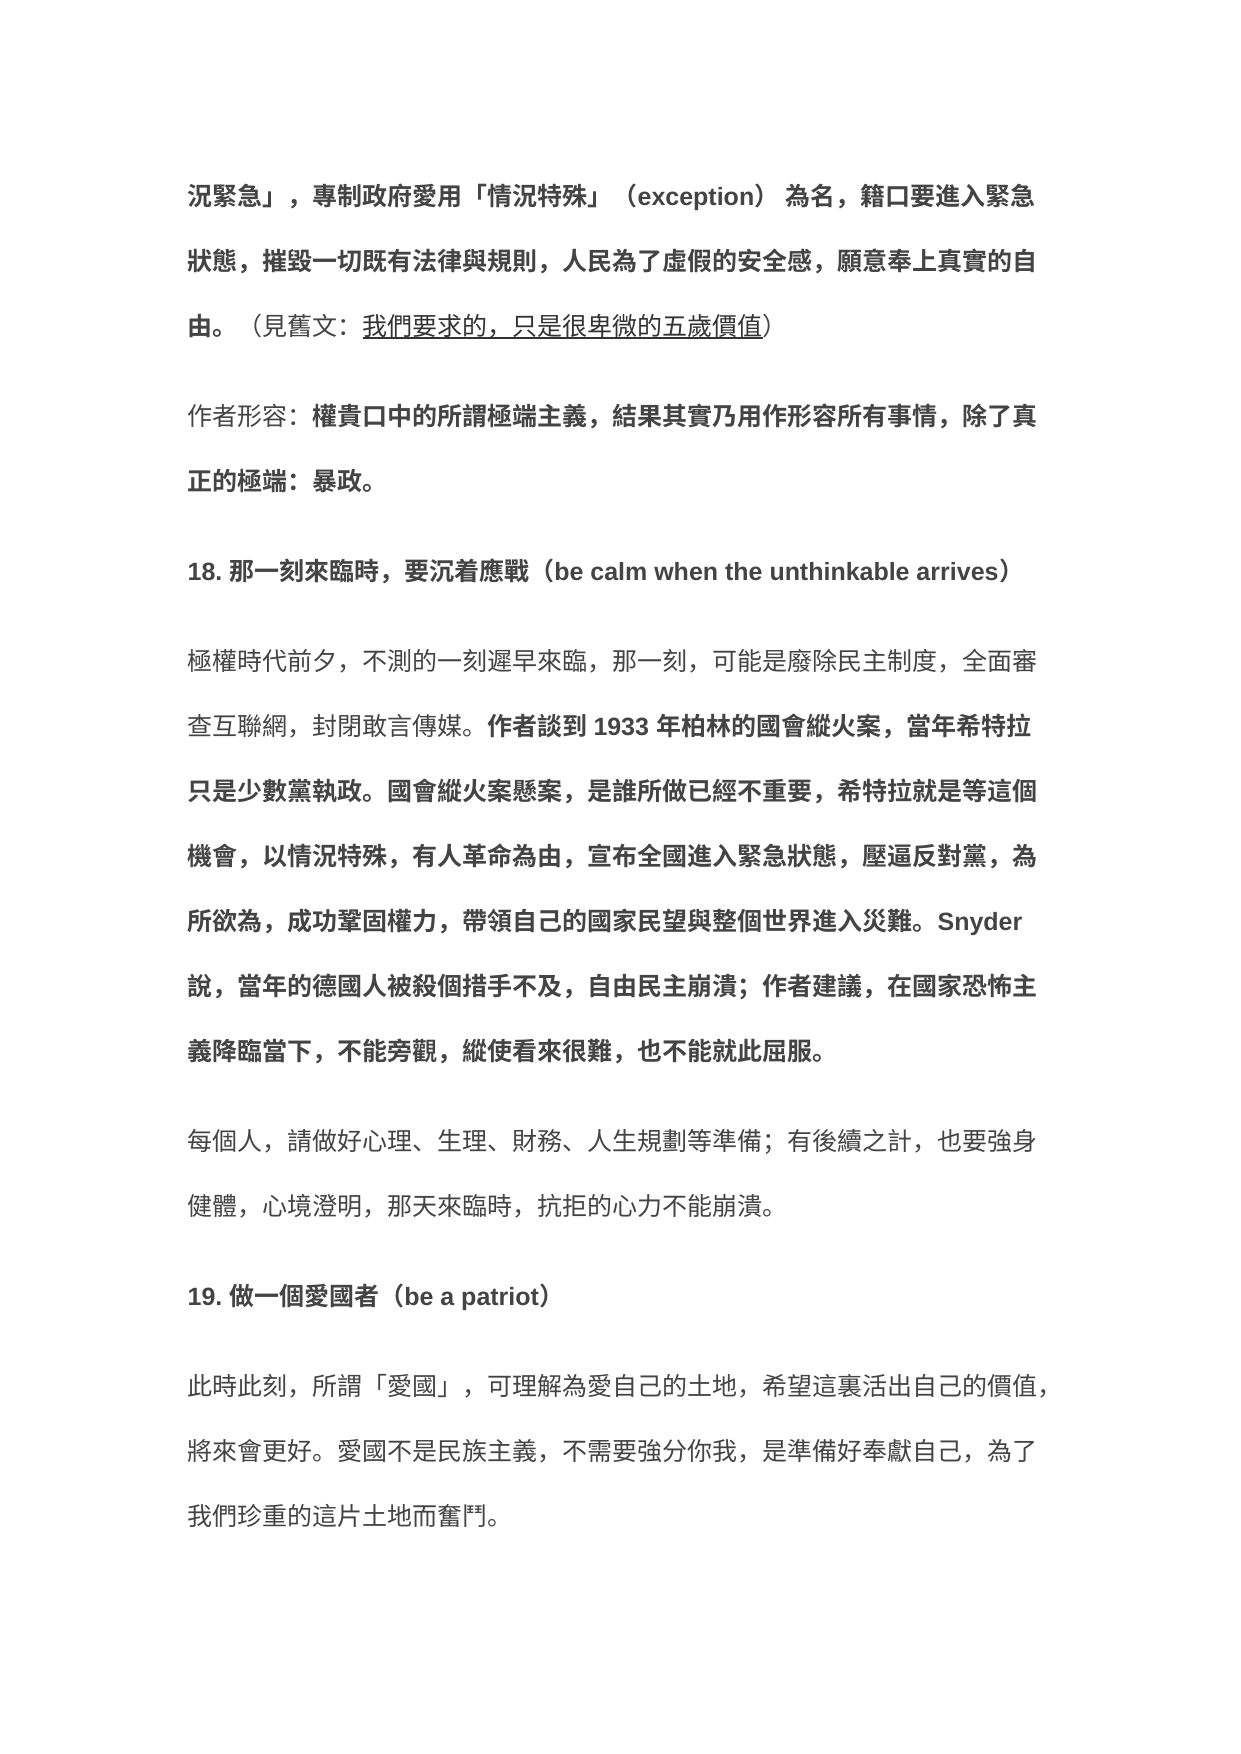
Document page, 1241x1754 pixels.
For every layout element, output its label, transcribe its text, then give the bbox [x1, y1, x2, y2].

text 18. 那一刻來臨時，要沉着應戰（be calm when the unthinkable arrives） [187, 537, 1053, 602]
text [187, 162, 1053, 357]
text 19. 做一個愛國者（be a patriot） [187, 1262, 1053, 1327]
text 每個人，請做好心理、生理、財務、人生規劃等準備；有後續之計，也要強身健體，心境澄明，那天來臨時，抗拒的心力不能崩潰。 [187, 1107, 1053, 1237]
text 極權時代前夕，不測的一刻遲早來臨，那一刻，可能是廢除民主制度，全面審查互聯網，封閉敢言傳媒。作者談到 1933 年柏林的國會縱火案，當年希特拉只是少數黨執政。國會縱火案懸案，是誰所做已經不重要，希特拉就是等這個機會，以情況特殊，有人革命為由，宣布全國進入緊急狀態，壓逼反對黨，為所欲為，成功鞏固權力，帶領自己的國家民望與整個世界進入災難。Snyder 說，當年的德國人被殺個措手不及，自由民主崩潰；作者建議，在國家恐怖主義降臨當下，不能旁觀，縱使看來很難，也不能就此屈服。 [187, 627, 1053, 1082]
text 作者形容：權貴口中的所謂極端主義，結果其實乃用作形容所有事情，除了真正的極端：暴政。 [187, 382, 1053, 512]
text 此時此刻，所謂「愛國」，可理解為愛自己的土地，希望這裏活出自己的價值，將來會更好。愛國不是民族主義，不需要強分你我，是準備好奉獻自己，為了我們珍重的這片土地而奮鬥。 [187, 1352, 1053, 1547]
